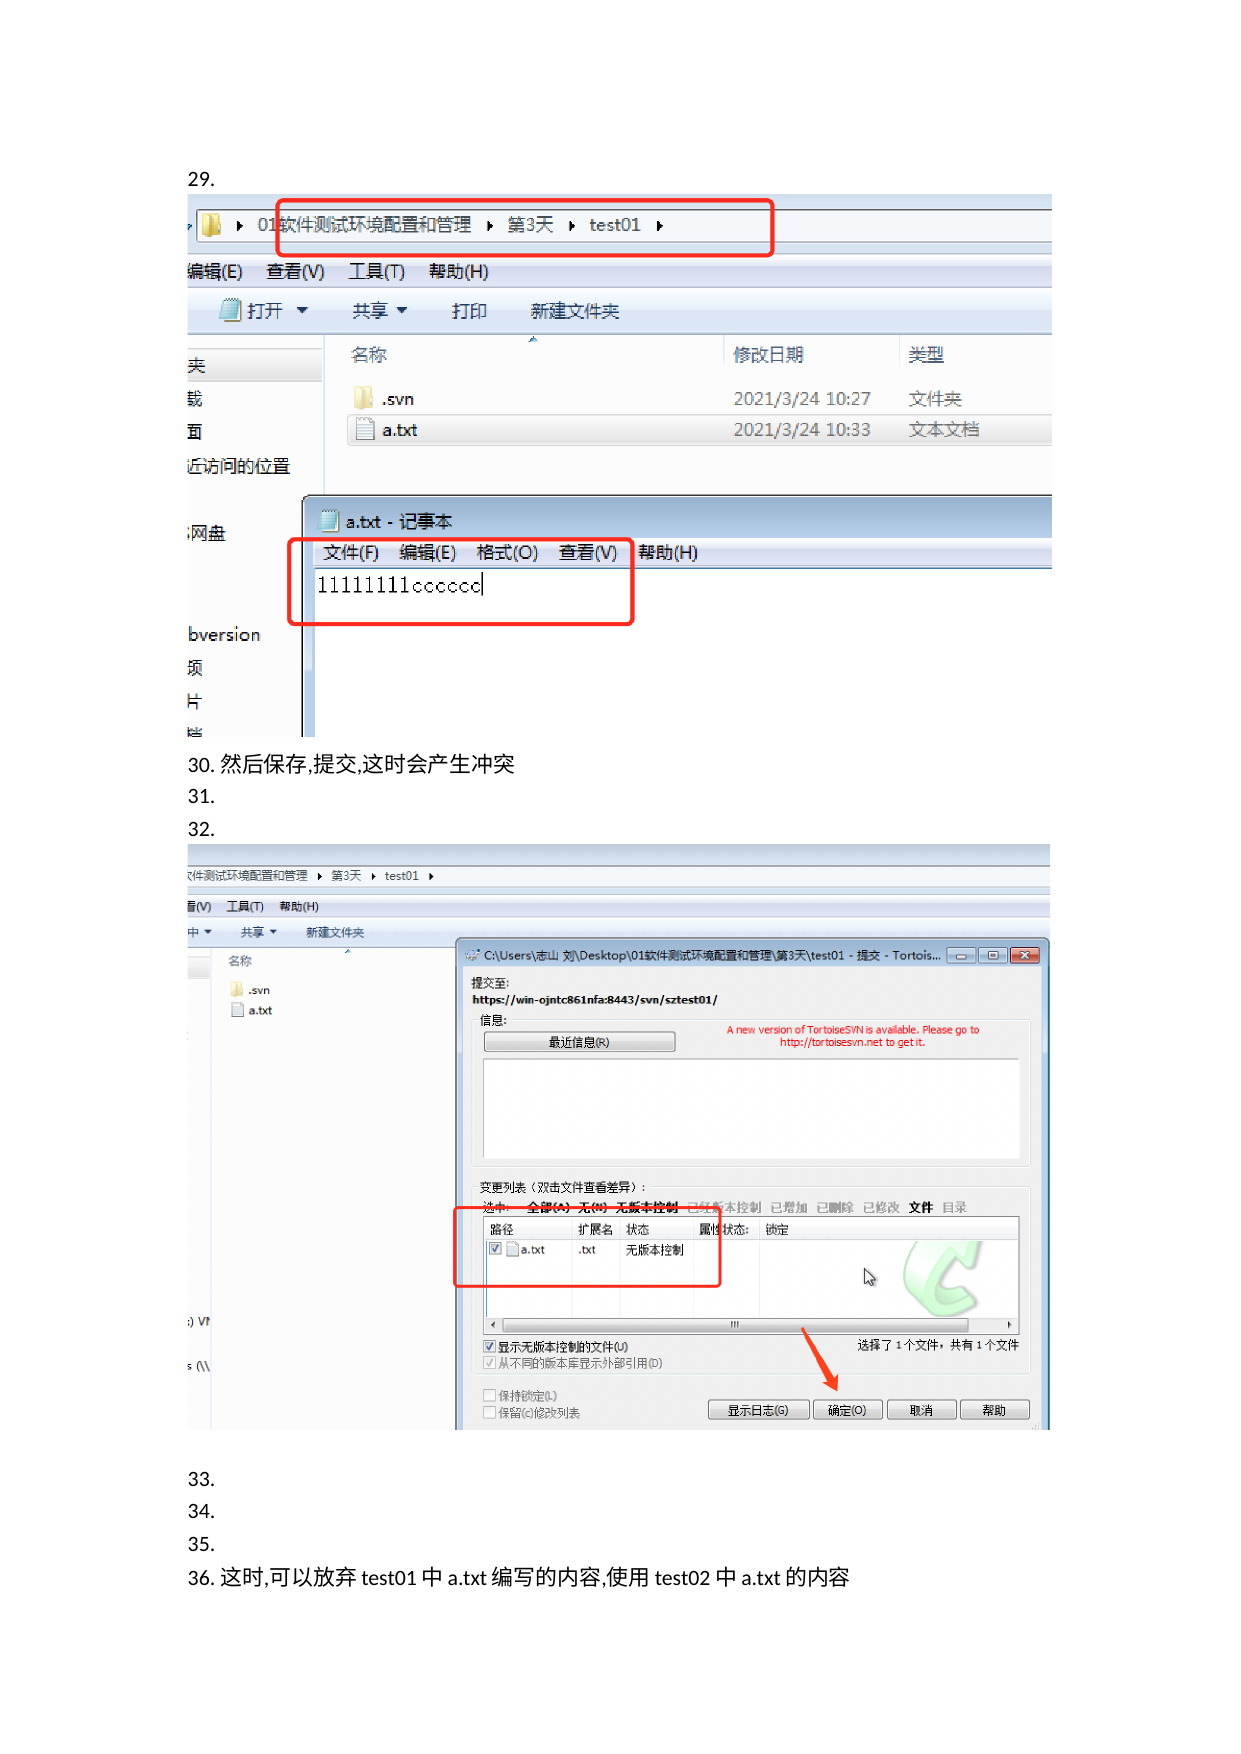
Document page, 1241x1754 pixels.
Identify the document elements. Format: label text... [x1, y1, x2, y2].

list 这时,可以放弃test01中a.txt编写的内容,使用test02中a.txt的内容 [187, 1559, 1053, 1592]
list 然后保存,提交,这时会产生冲突 [187, 747, 1053, 779]
picture [187, 194, 1052, 737]
picture [187, 844, 1050, 1430]
